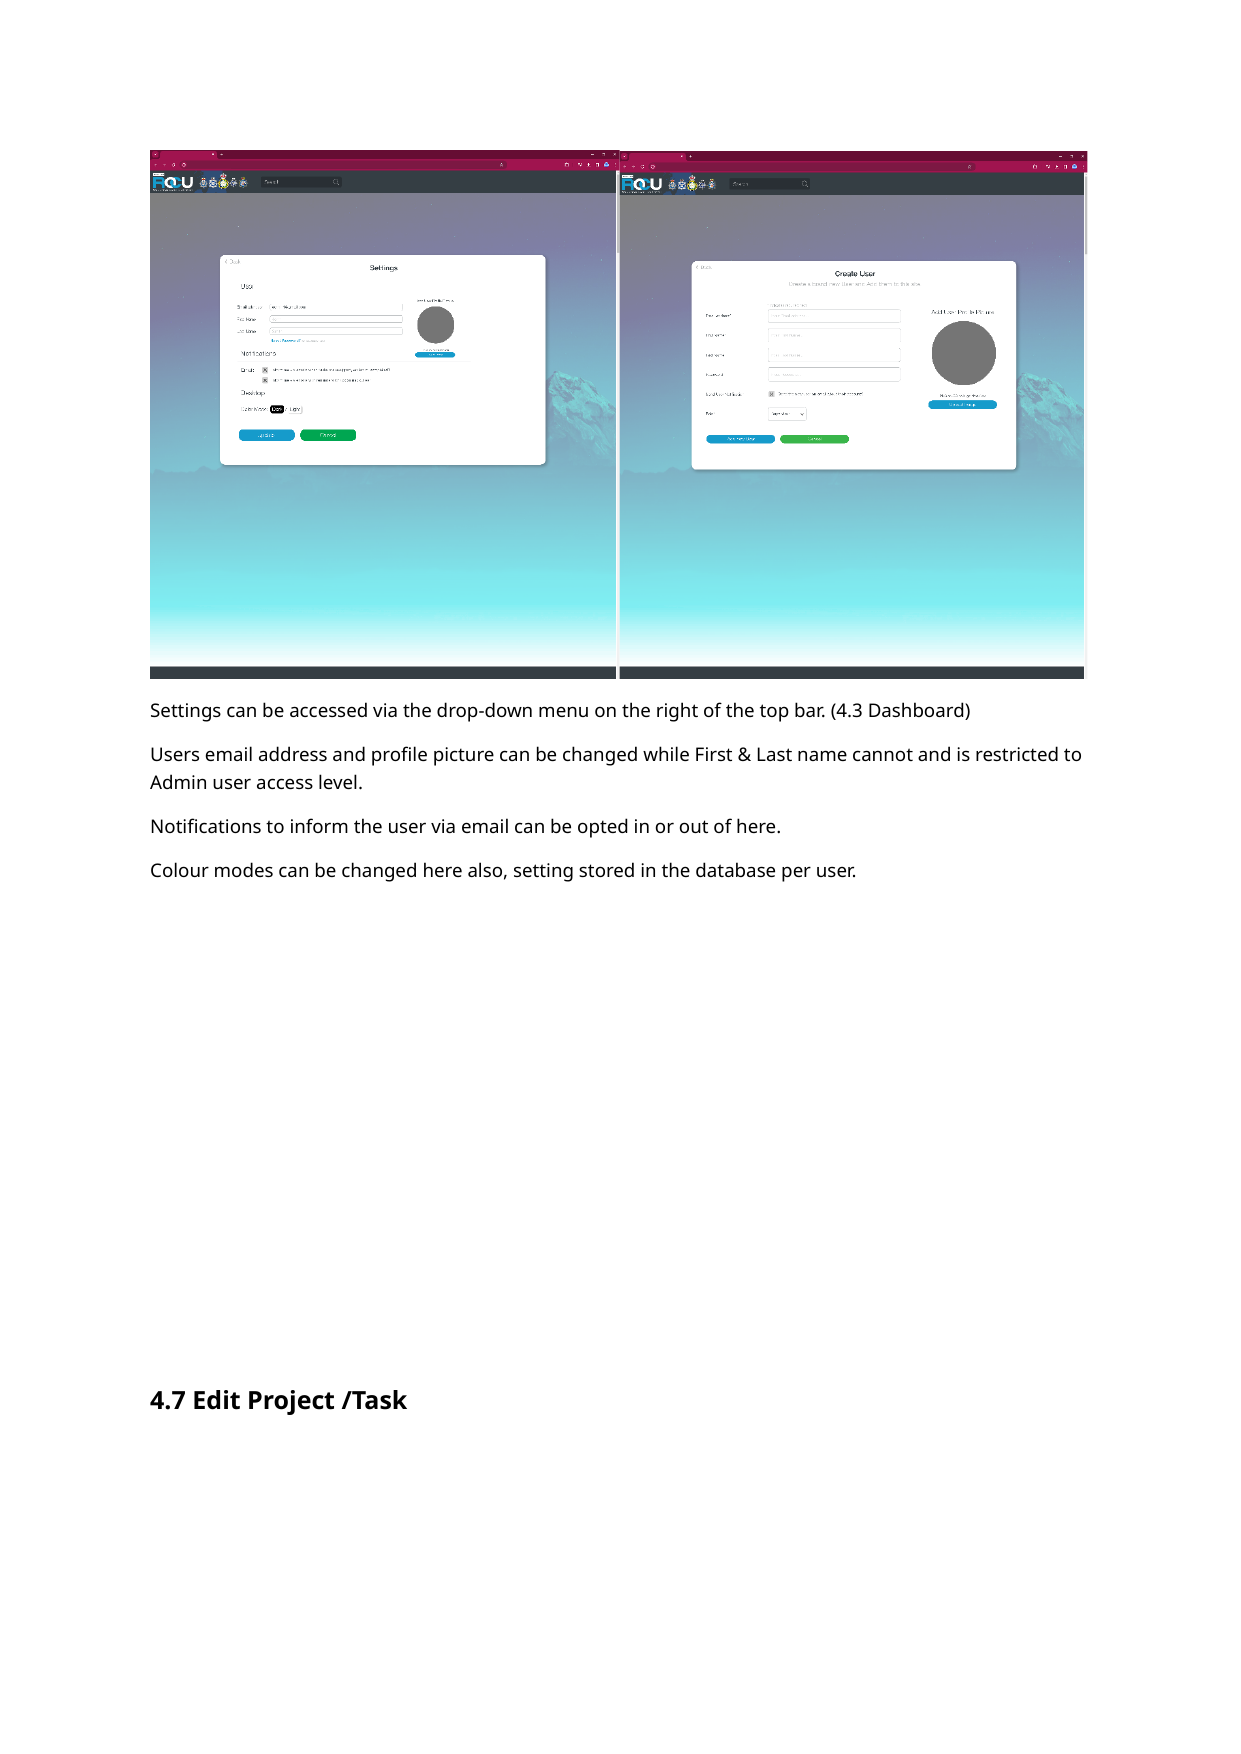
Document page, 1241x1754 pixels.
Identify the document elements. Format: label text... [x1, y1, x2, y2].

text Colour modes can be changed here also, setting stored in the database per user. [150, 857, 1090, 883]
picture [150, 150, 1088, 679]
text Settings can be accessed via the drop-down menu on the right of the top bar. (4.3 Dashboard) [150, 697, 1090, 723]
text Users email address and profile picture can be changed while First & Last name cannot and is restricted to Admin user access level. [150, 742, 1090, 794]
text 4.7 Edit Project /Task [150, 1382, 1090, 1417]
text Notifications to inform the user via email can be opted in or out of here. [150, 813, 1090, 839]
